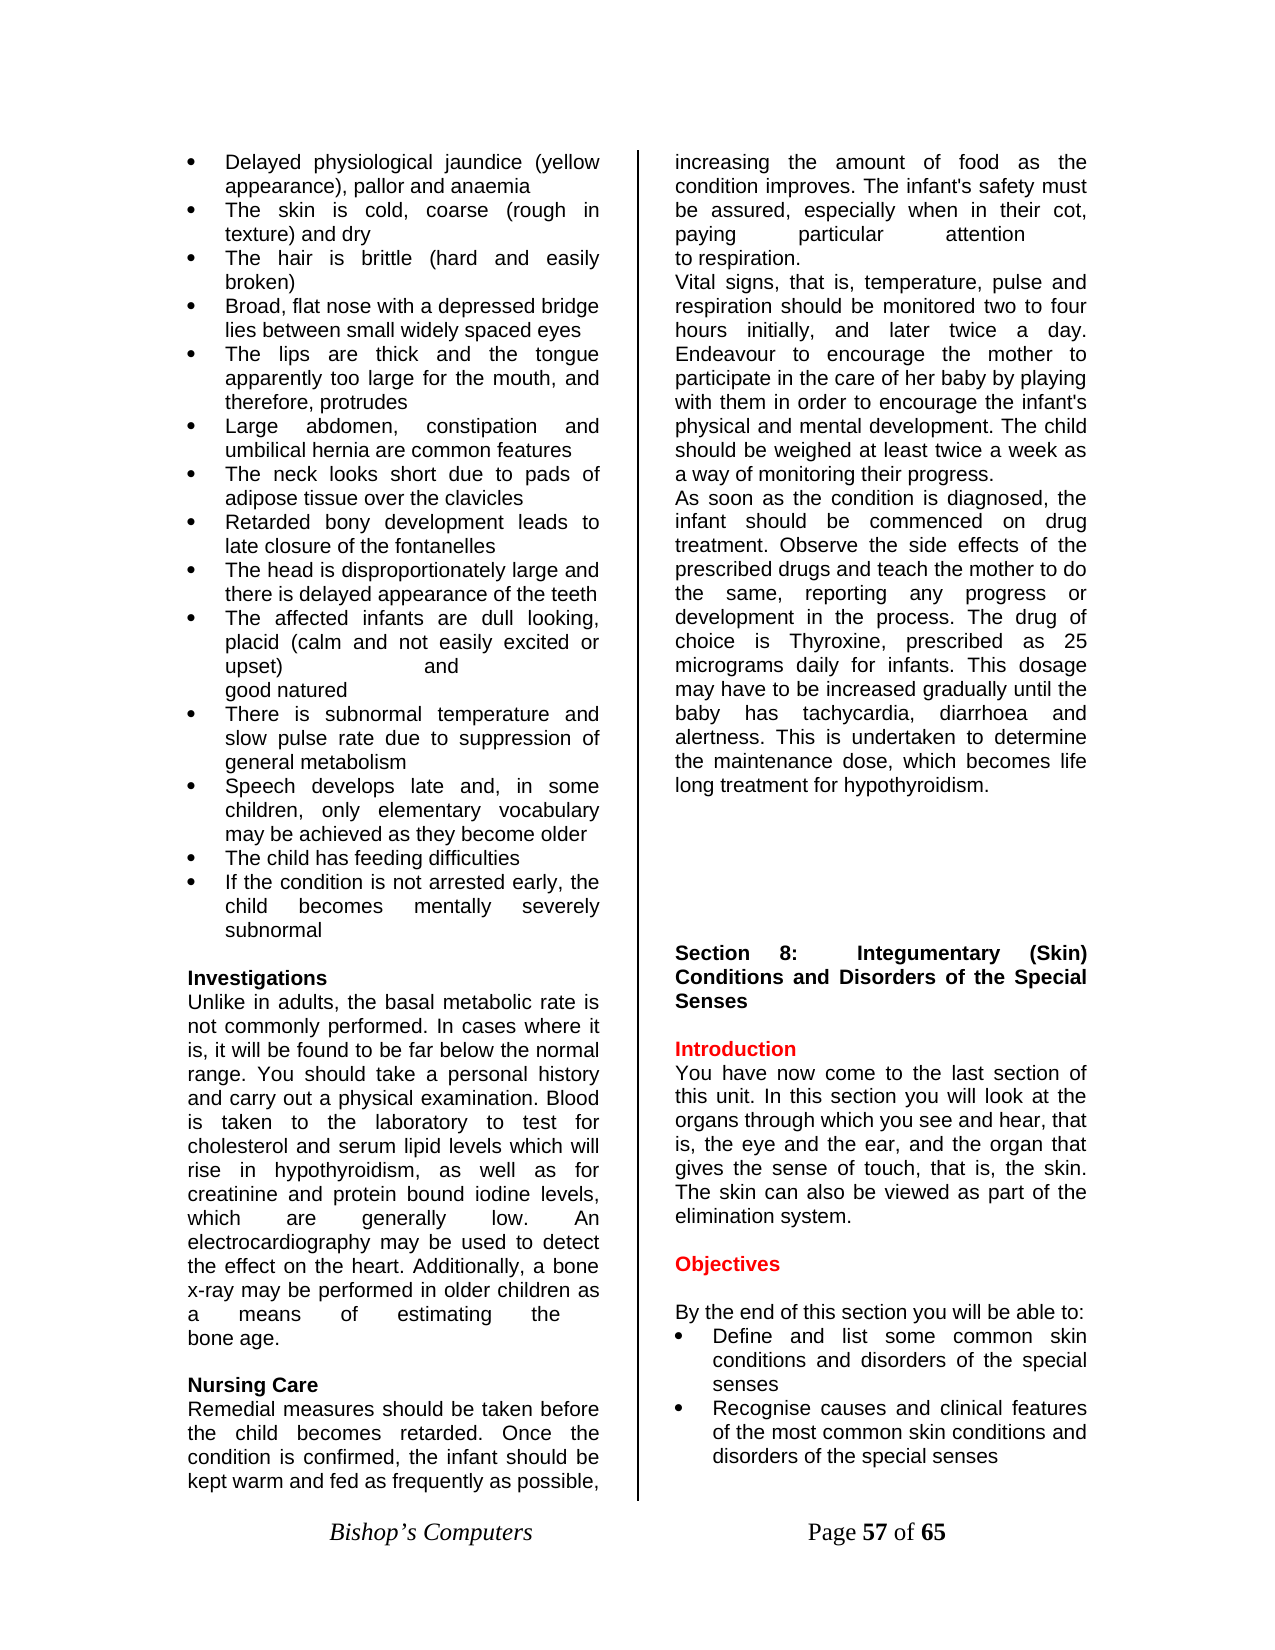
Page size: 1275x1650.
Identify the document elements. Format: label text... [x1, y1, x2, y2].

text As soon as the condition is diagnosed, the infant should be commenced on drug treatment. Observe the side effects of the prescribed drugs and teach the mother to do the same, reporting any progress or development in the process. The drug of choice is Thyroxine, prescribed as 25 micrograms daily for infants. This dosage may have to be increased gradually until the baby has tachycardia, diarrhoea and alertness. This is undertaken to determine the maintenance dose, which becomes life long treatment for hypothyroidism. [675, 485, 1087, 797]
list The neck looks short due to pads of adipose tissue over the clavicles [187, 462, 600, 510]
text Remedial measures should be taken before the child becomes retarded. Once the condition is confirmed, the infant should be kept warm and fed as frequently as possible, increasing the amount of food as the condition improves. The infant's safety must be assured, especially when in their cot, paying particular attention to respiration. [675, 150, 1087, 270]
text You have now come to the last section of this unit. In this section you will look at the organs through which you see and hear, that is, the eye and the ear, and the organ that gives the sense of touch, that is, the skin. The skin can also be viewed as part of the elimination system. [675, 1060, 1087, 1228]
list There is subnormal temperature and slow pulse rate due to suppression of general metabolism [187, 702, 600, 774]
list The lips are thick and the tongue apparently too large for the mouth, and therefore, protrudes [187, 342, 600, 414]
list Delayed physiological jaundice (yellow appearance), pallor and anaemia [187, 150, 600, 198]
list Retarded bony development leads to late closure of the fontanelles [187, 510, 600, 558]
text Vital signs, that is, temperature, pulse and respiration should be monitored two to four hours initially, and later twice a day. Endeavour to encourage the mother to participate in the care of her baby by playing with them in order to encourage the infant's physical and mental development. The child should be weighed at least twice a week as a way of monitoring their progress. [675, 270, 1087, 485]
text Investigations [187, 966, 600, 990]
text Introduction [675, 1036, 1087, 1060]
list Speech develops late and, in some children, only elementary vocabulary may be achieved as they become older [187, 774, 600, 846]
list The child has feeding difficulties [187, 846, 600, 870]
list Broad, flat nose with a depressed bridge lies between small widely spaced eyes [187, 294, 600, 342]
list The affected infants are dull looking, placid (calm and not easily excited or upset) and good natured [187, 606, 600, 702]
text Nursing Care [187, 1373, 600, 1397]
list Recognise causes and clinical features of the most common skin conditions and disorders of the special senses [675, 1396, 1087, 1468]
list If the condition is not arrested early, the child becomes mentally severely subnormal [187, 870, 600, 942]
text Remedial measures should be taken before the child becomes retarded. Once the condition is confirmed, the infant should be kept warm and fed as frequently as possible, increasing the amount of food as the condition improves. The infant's safety must be assured, especially when in their cot, paying particular attention to respiration. [187, 1397, 600, 1493]
list Large abdomen, constipation and umbilical hernia are common features [187, 414, 600, 462]
list The skin is cold, coarse (rough in texture) and dry [187, 198, 600, 246]
text Unlike in adults, the basal metabolic rate is not commonly performed. In cases where it is, it will be found to be far below the normal range. You should take a personal history and carry out a physical examination. Blood is taken to the laboratory to test for cholesterol and serum lipid levels which will rise in hypothyroidism, as well as for creatinine and protein bound iodine levels, which are generally low. An electrocardiography may be used to detect the effect on the heart. Additionally, a bone x-ray may be performed in older children as a means of estimating the bone age. [187, 990, 600, 1349]
list Define and list some common skin conditions and disorders of the special senses [675, 1324, 1087, 1396]
list The head is disproportionately large and there is delayed appearance of the teeth [187, 558, 600, 606]
list The hair is brittle (hard and easily broken) [187, 246, 600, 294]
text By the end of this section you will be able to: [675, 1300, 1087, 1324]
text Section 8: Integumentary (Skin) Conditions and Disorders of the Special Senses [675, 941, 1087, 1012]
text Objectives [675, 1252, 1087, 1276]
